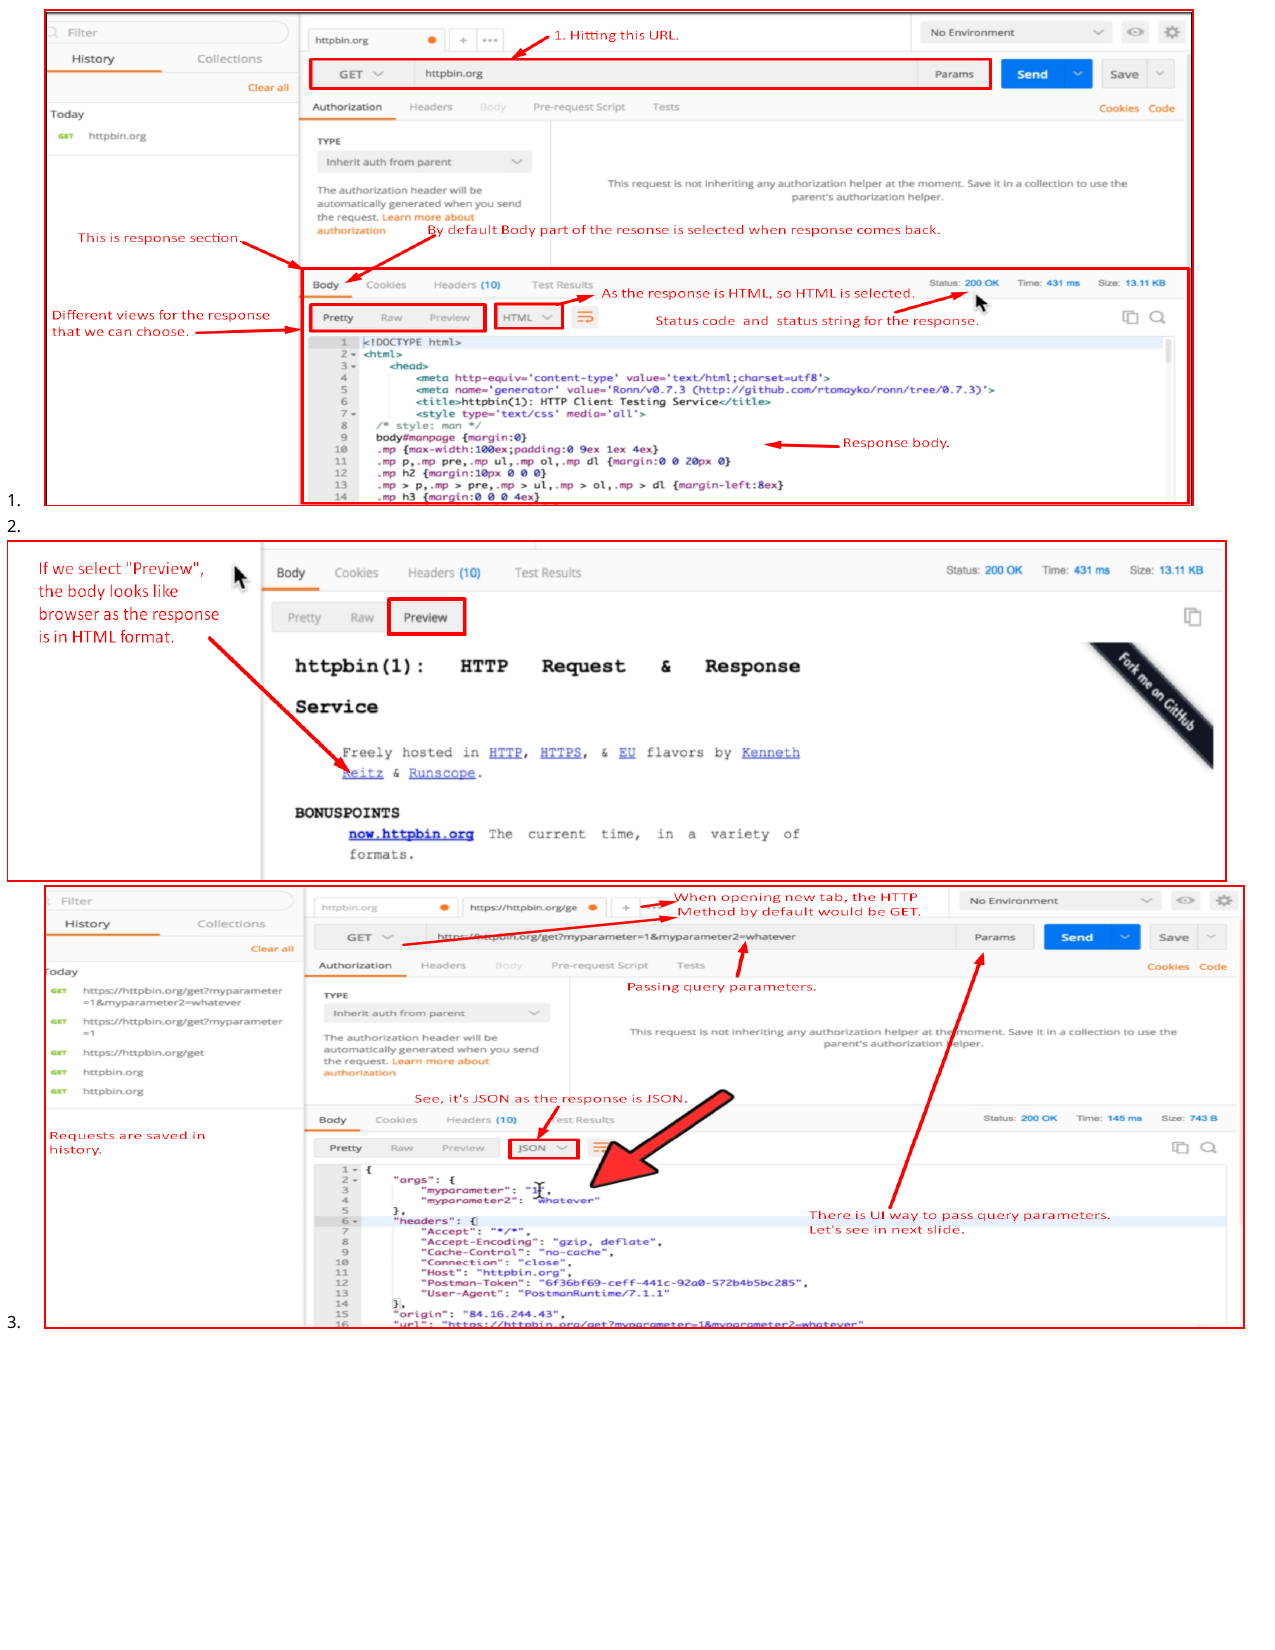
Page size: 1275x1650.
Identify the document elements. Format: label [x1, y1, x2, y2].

picture [46, 887, 1243, 1327]
picture [8, 542, 1225, 880]
picture [46, 11, 1192, 505]
